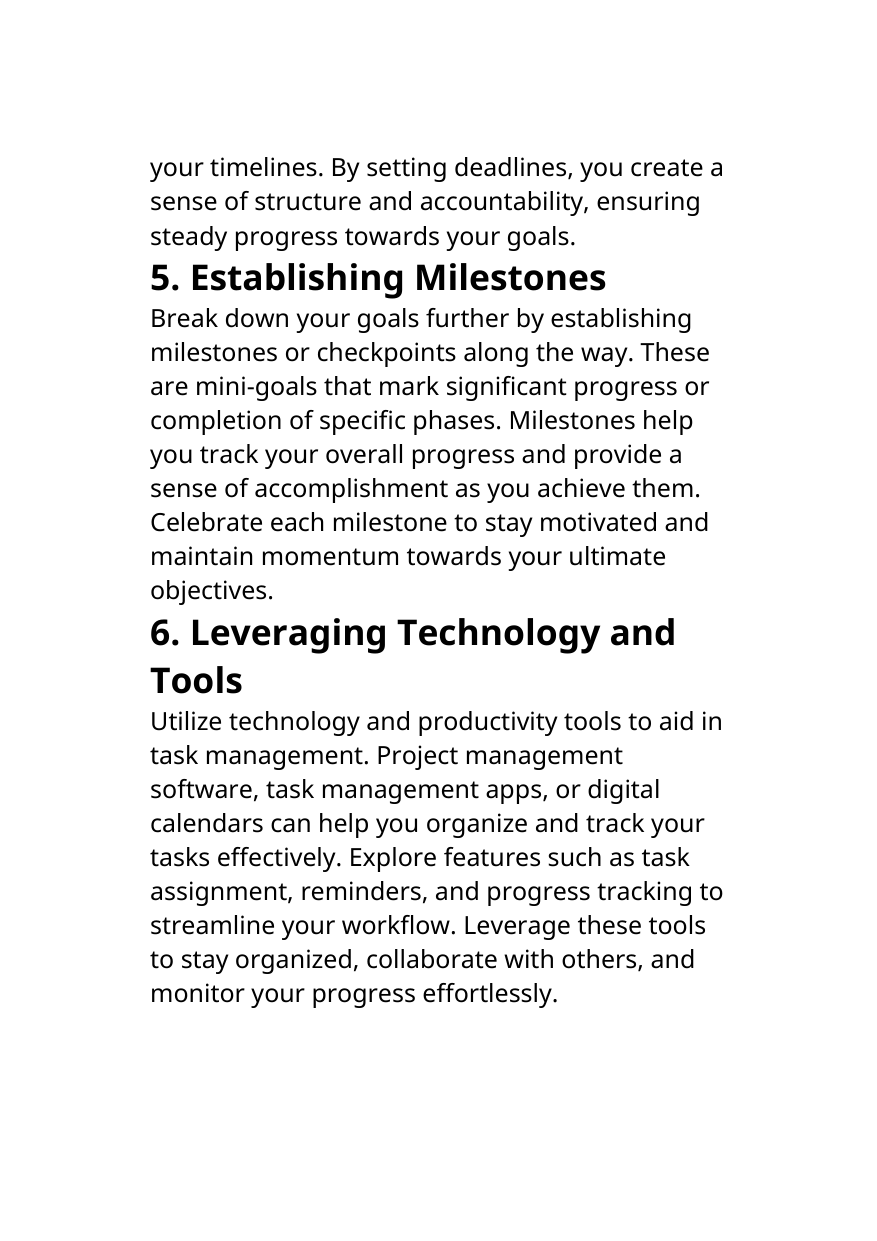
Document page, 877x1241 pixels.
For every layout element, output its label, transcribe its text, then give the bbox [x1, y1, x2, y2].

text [150, 150, 727, 252]
subtitle 6. Leveraging Technology and Tools [150, 607, 727, 703]
subtitle 5. Establishing Milestones [150, 252, 727, 300]
text Utilize technology and productivity tools to aid in task management. Project management software, task management apps, or digital calendars can help you organize and track your tasks effectively. Explore features such as task assignment, reminders, and progress tracking to streamline your workflow. Leverage these tools to stay organized, collaborate with others, and monitor your progress effortlessly. [150, 703, 727, 1010]
text Break down your goals further by establishing milestones or checkpoints along the way. These are mini-goals that mark significant progress or completion of specific phases. Milestones help you track your overall progress and provide a sense of accomplishment as you achieve them. Celebrate each milestone to stay motivated and maintain momentum towards your ultimate objectives. [150, 300, 727, 607]
